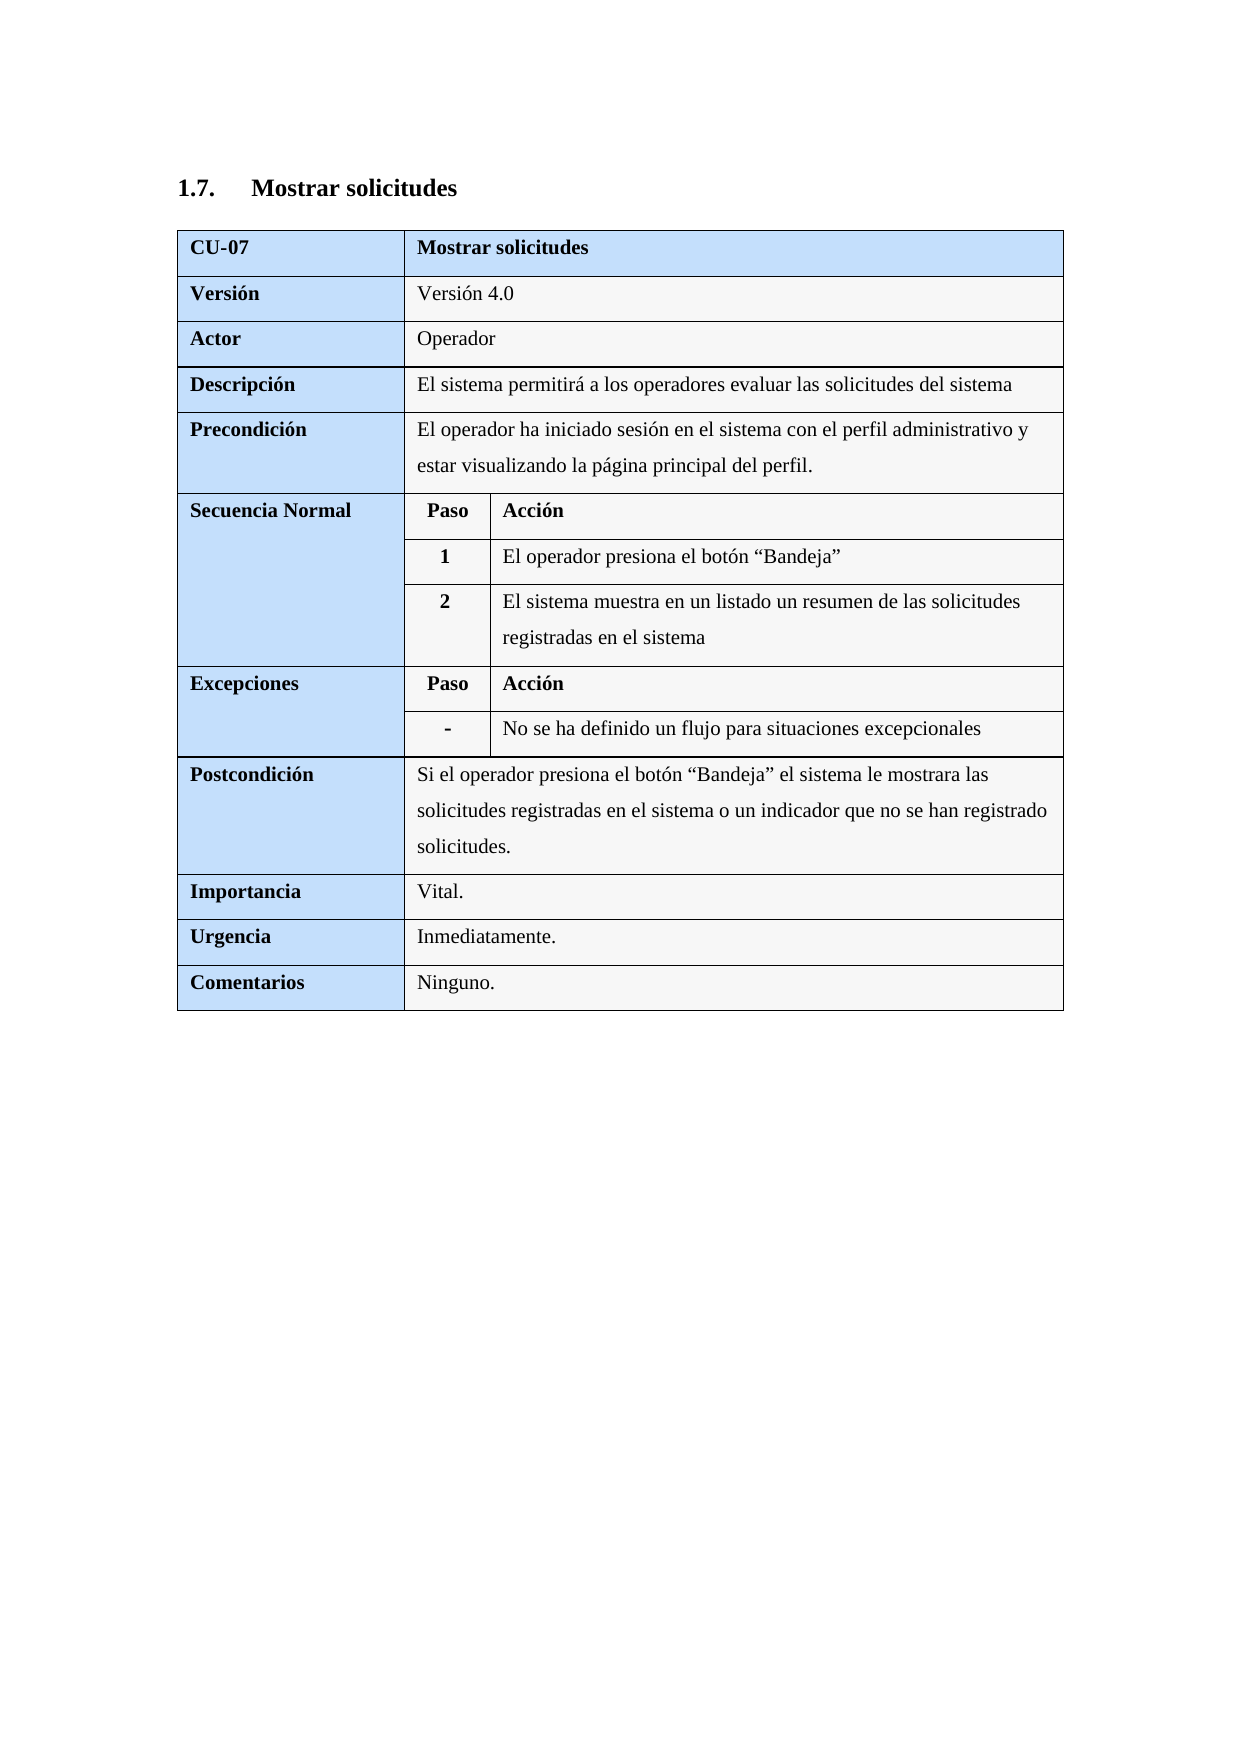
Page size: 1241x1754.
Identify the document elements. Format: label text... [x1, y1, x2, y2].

table_cell Importancia [178, 875, 404, 919]
table_cell - [405, 712, 490, 756]
table_cell Versión 4.0 [405, 277, 1063, 321]
table_cell Postcondición [178, 758, 404, 874]
table_header Mostrar solicitudes [405, 231, 1063, 276]
table_cell Acción [491, 667, 1063, 711]
table_cell El operador presiona el botón “Bandeja” [491, 540, 1063, 584]
table_cell Paso [405, 667, 490, 711]
table_cell Vital. [405, 875, 1063, 919]
table_cell El sistema muestra en un listado un resumen de las solicitudes registradas en el sistema [491, 585, 1063, 666]
table_cell Operador [405, 322, 1063, 366]
table_cell El sistema permitirá a los operadores evaluar las solicitudes del sistema [405, 368, 1063, 412]
table_cell Descripción [178, 368, 404, 412]
table_cell Excepciones [178, 667, 404, 756]
table_cell Inmediatamente. [405, 920, 1063, 965]
table_cell Acción [491, 494, 1063, 539]
table_cell Comentarios [178, 966, 404, 1010]
table_cell Secuencia Normal [178, 494, 404, 666]
table_header CU- [178, 231, 227, 276]
table_cell Urgencia [178, 920, 404, 965]
table_cell Precondición [178, 413, 404, 493]
table_cell Si el operador presiona el botón “Bandeja” el sistema le mostrara las solicitudes registradas en el sistema o un indicador que no se han registrado solicitudes. [405, 758, 1063, 874]
table_cell 2 [405, 585, 490, 666]
table_header [227, 231, 404, 276]
table_cell 1 [405, 540, 490, 584]
table_cell Paso [405, 494, 490, 539]
table_cell El operador ha iniciado sesión en el sistema con el perfil administrativo y estar visualizando la página principal del perfil. [405, 413, 1063, 493]
table_cell No se ha definido un flujo para situaciones excepcionales [491, 712, 1063, 756]
table_cell Versión [178, 277, 404, 321]
subtitle Mostrar solicitudes [177, 173, 1063, 201]
table_cell Actor [178, 322, 404, 366]
table_cell Ninguno. [405, 966, 1063, 1010]
